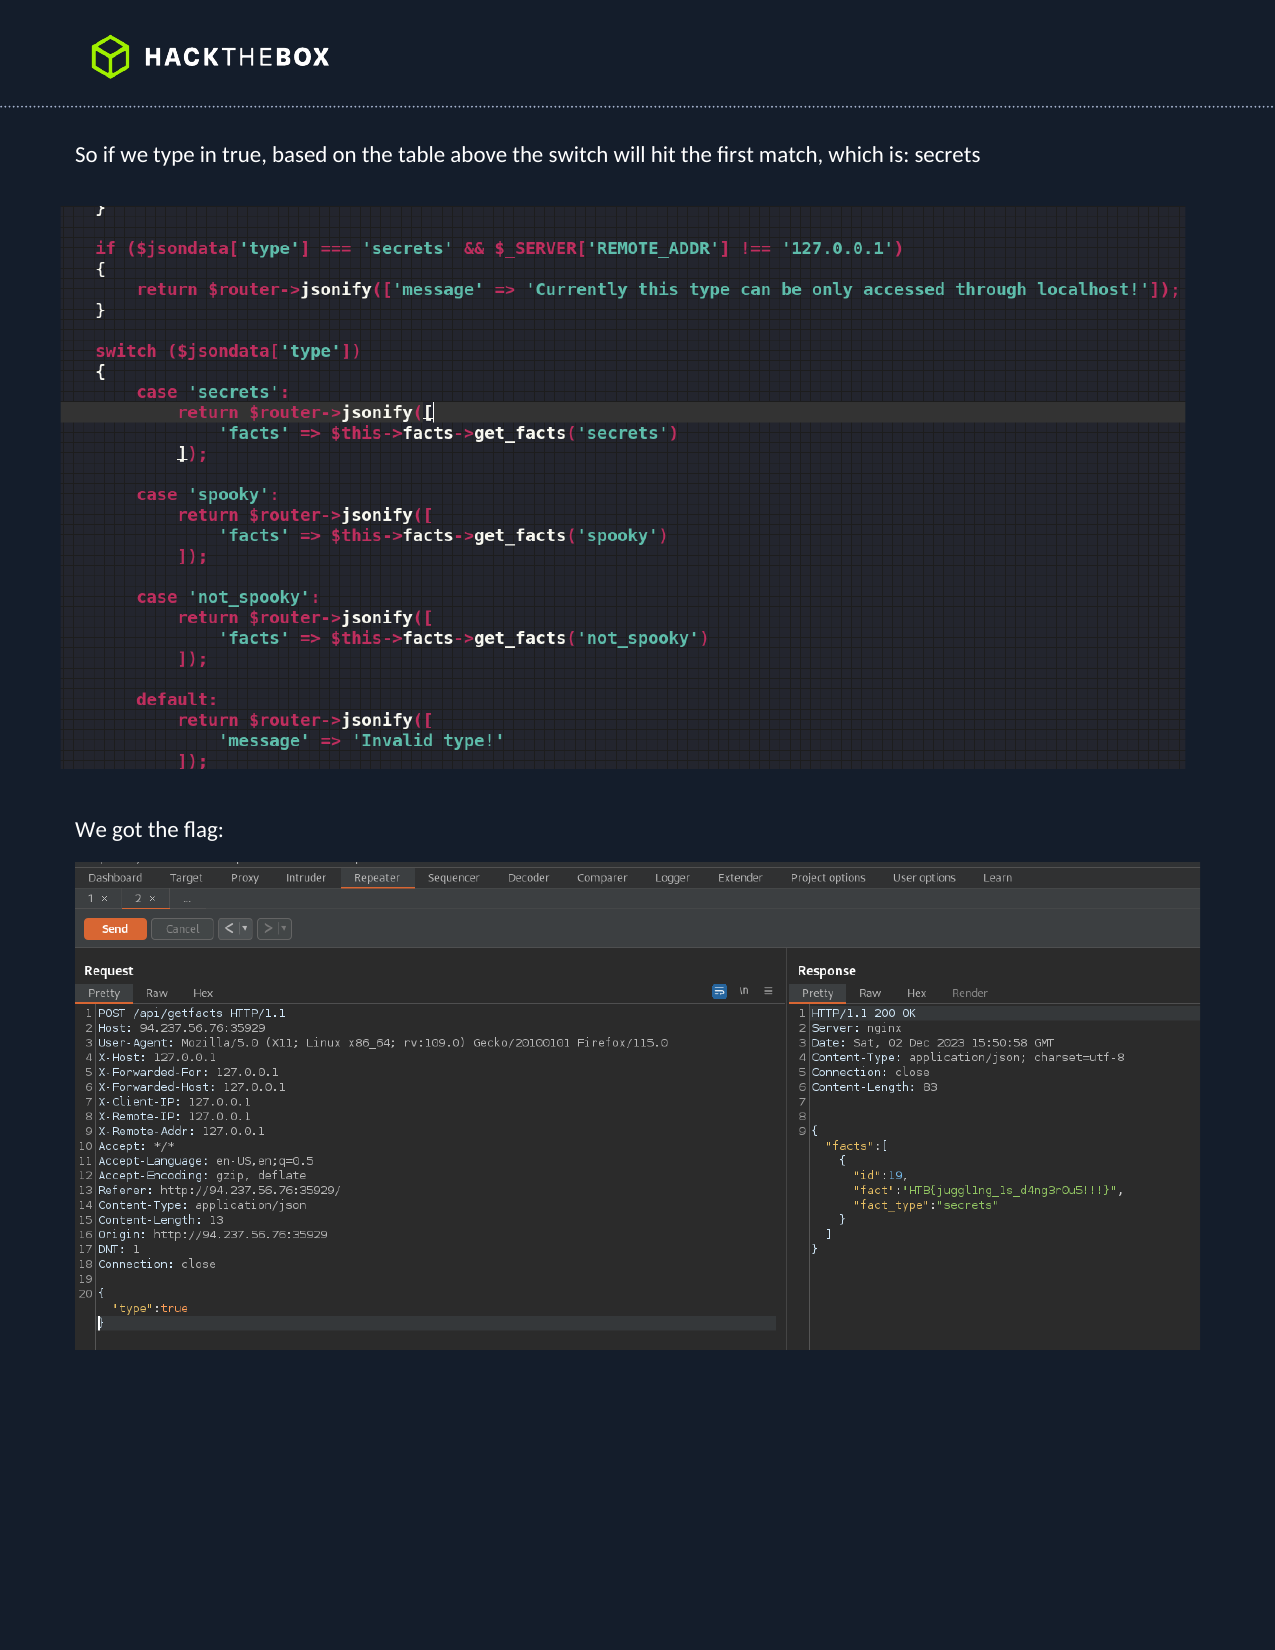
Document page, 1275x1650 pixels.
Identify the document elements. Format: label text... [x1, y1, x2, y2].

text We got the flag: [75, 815, 1200, 843]
picture [60, 206, 1186, 769]
picture [75, 862, 1200, 1350]
text So if we type in true, based on the table above the switch will hit the first match, which is: secrets [75, 141, 1200, 168]
picture [75, 30, 345, 83]
